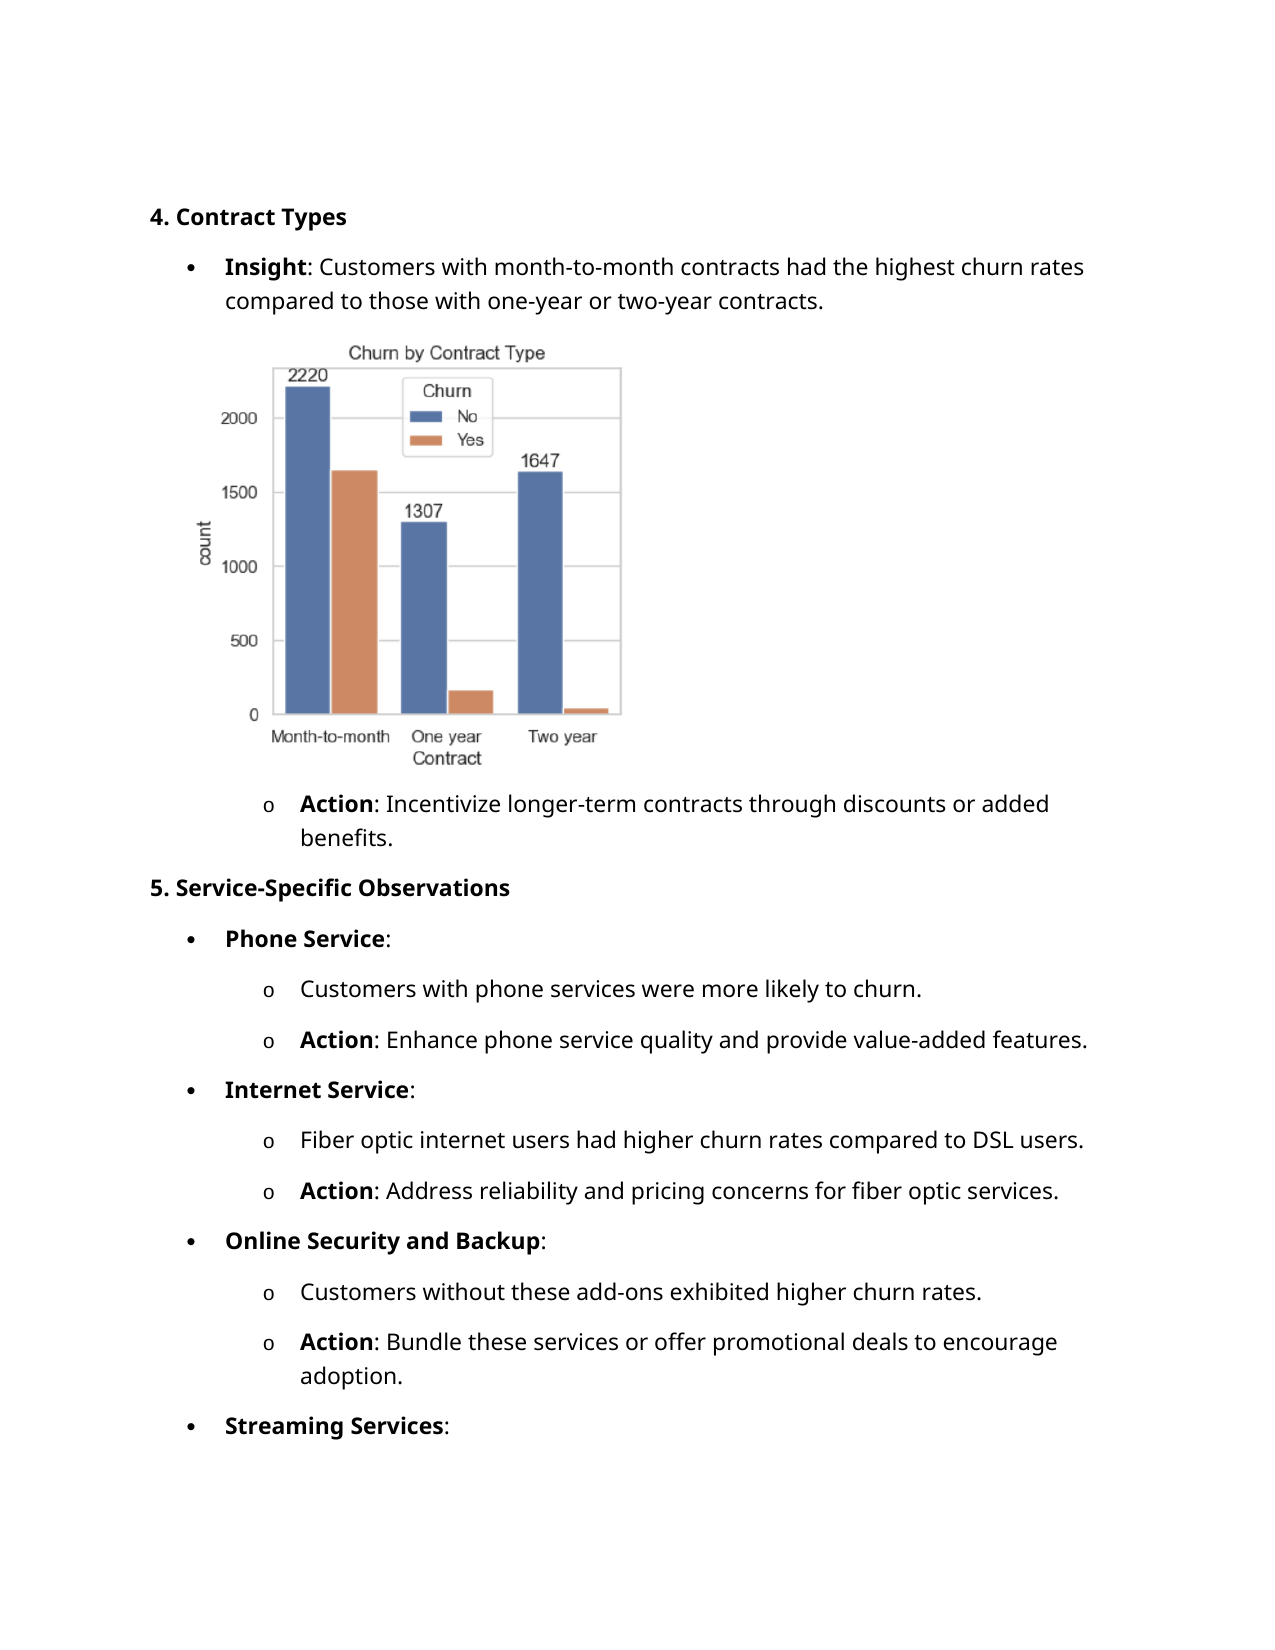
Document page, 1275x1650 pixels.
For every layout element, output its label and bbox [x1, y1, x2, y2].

picture [187, 335, 626, 769]
